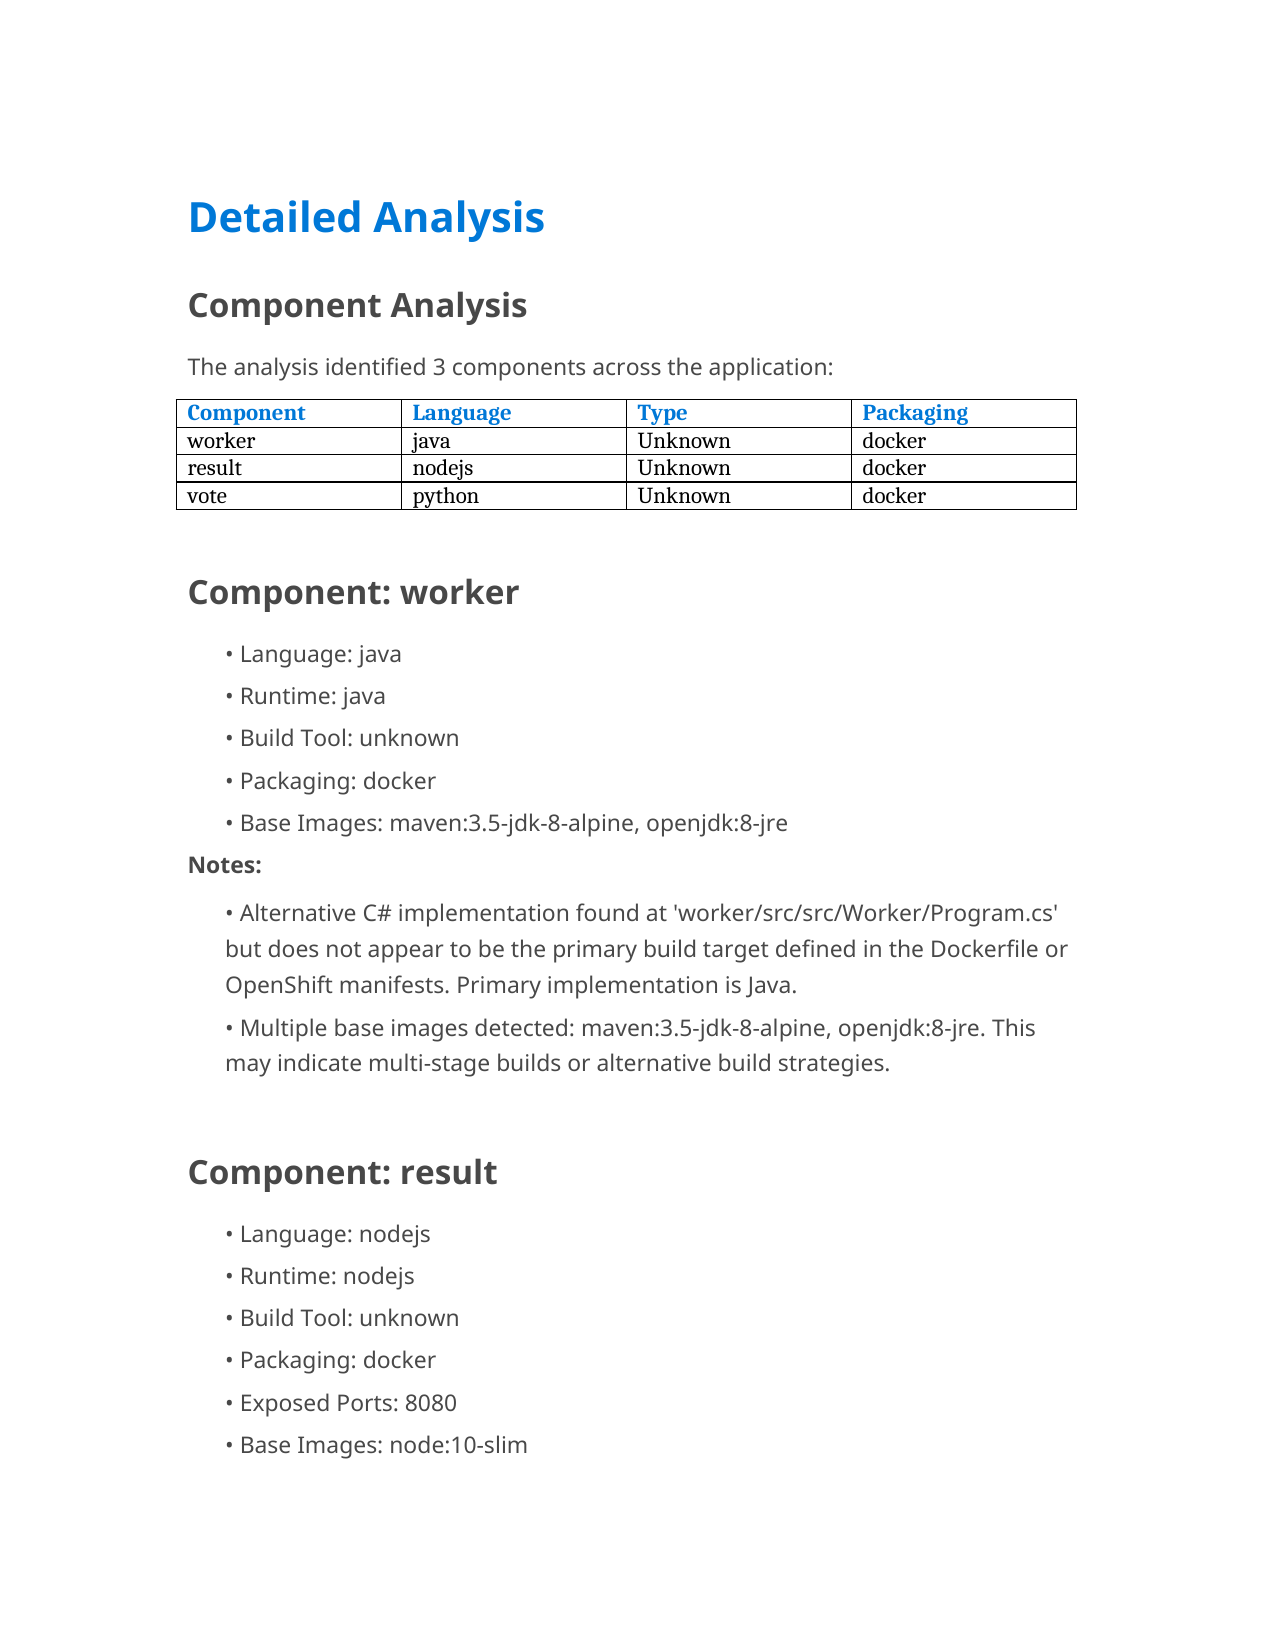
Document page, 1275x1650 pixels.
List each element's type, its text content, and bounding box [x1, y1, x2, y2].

table_cell Unknown [627, 455, 851, 481]
table_cell java [402, 428, 626, 454]
text • Runtime: nodejs [225, 1260, 1087, 1291]
table_header Language [402, 400, 626, 427]
text • Base Images: node:10-slim [225, 1429, 1087, 1460]
text • Base Images: maven:3.5-jdk-8-alpine, openjdk:8-jre [225, 807, 1087, 838]
table_cell vote [177, 483, 401, 509]
text • Packaging: docker [225, 764, 1087, 796]
text • Runtime: java [225, 680, 1087, 711]
table_header Packaging [852, 400, 1076, 427]
subtitle Detailed Analysis [187, 187, 1087, 244]
text • Exposed Ports: 8080 [225, 1387, 1087, 1418]
table_cell docker [852, 455, 1076, 481]
text The analysis identified 3 components across the application: [187, 351, 1087, 382]
table_header Component [177, 400, 401, 427]
text • Build Tool: unknown [225, 722, 1087, 754]
table_cell Unknown [627, 483, 851, 509]
table_cell docker [852, 428, 1076, 454]
subtitle Component: result [187, 1149, 1087, 1194]
text • Alternative C# implementation found at 'worker/src/src/Worker/Program.cs' but does not appear to be the primary build target defined in the Dockerfile or OpenShift manifests. Primary implementation is Java. [225, 897, 1087, 1001]
table_cell python [402, 483, 626, 509]
table_cell worker [177, 428, 401, 454]
table_cell Unknown [627, 428, 851, 454]
text • Language: java [225, 638, 1087, 669]
table_cell nodejs [402, 455, 626, 481]
subtitle Component: worker [187, 569, 1087, 614]
text • Build Tool: unknown [225, 1302, 1087, 1333]
table_cell result [177, 455, 401, 481]
text • Language: nodejs [225, 1218, 1087, 1249]
text Notes: [187, 849, 1087, 880]
table_header Type [627, 400, 851, 427]
table_cell docker [852, 483, 1076, 509]
subtitle Component Analysis [187, 282, 1087, 327]
text • Packaging: docker [225, 1344, 1087, 1376]
text • Multiple base images detected: maven:3.5-jdk-8-alpine, openjdk:8-jre. This may indicate multi-stage builds or alternative build strategies. [225, 1011, 1087, 1079]
